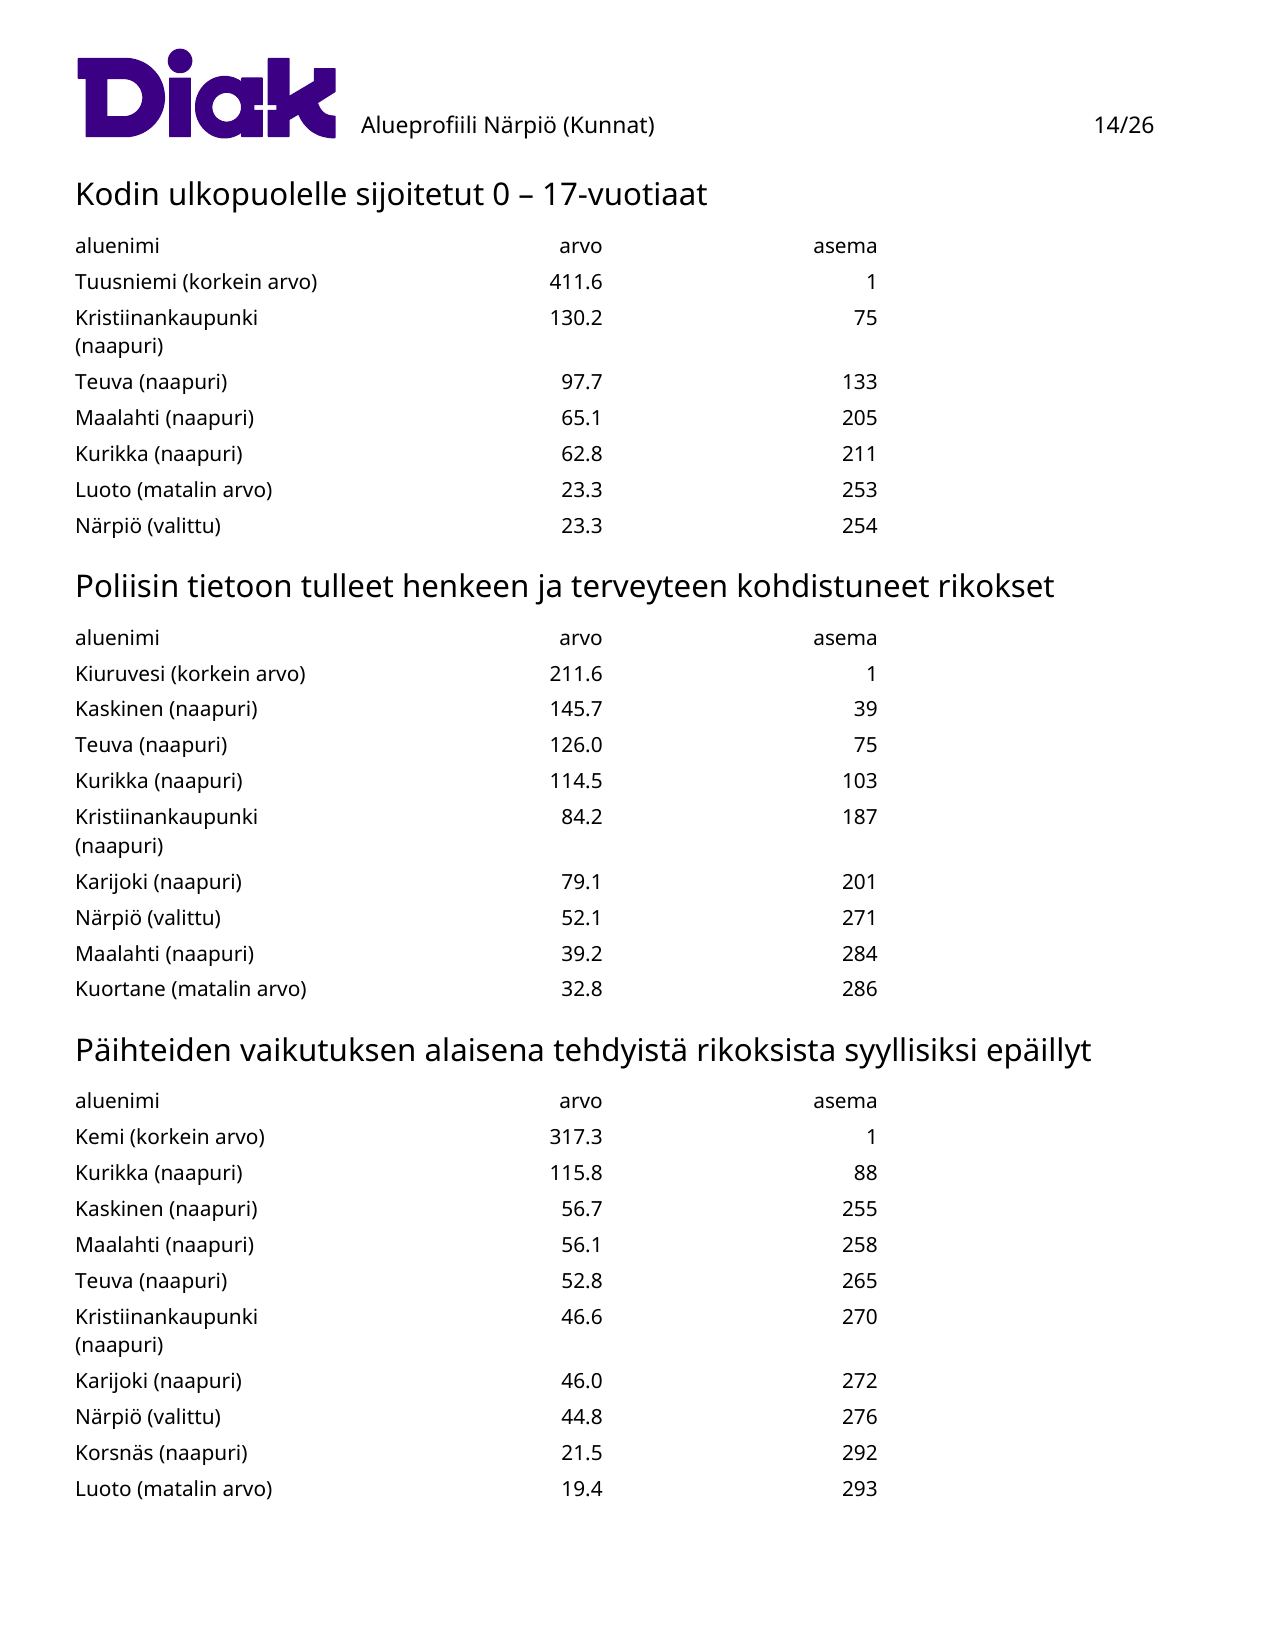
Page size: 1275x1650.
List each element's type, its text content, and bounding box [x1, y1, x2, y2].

table_cell Närpiö (valittu) [64, 1399, 339, 1434]
table_cell 272 [614, 1363, 889, 1399]
table_cell 211 [614, 435, 889, 471]
table_header asema [614, 619, 889, 655]
table_cell 211.6 [339, 655, 614, 691]
table_cell Närpiö (valittu) [64, 507, 339, 543]
table_cell Karijoki (naapuri) [64, 1363, 339, 1399]
table_cell 187 [614, 799, 889, 863]
table_cell 88 [614, 1155, 889, 1191]
table_cell 23.3 [339, 471, 614, 507]
table_cell 65.1 [339, 399, 614, 435]
table_cell 75 [614, 727, 889, 763]
table_cell 317.3 [339, 1119, 614, 1154]
table_cell 276 [614, 1399, 889, 1434]
table_cell 52.8 [339, 1263, 614, 1298]
subtitle Päihteiden vaikutuksen alaisena tehdyistä rikoksista syyllisiksi epäillyt [75, 1028, 1200, 1070]
table_cell Teuva (naapuri) [64, 1263, 339, 1298]
table_cell 205 [614, 399, 889, 435]
table_cell 126.0 [339, 727, 614, 763]
table_header aluenimi [64, 227, 339, 263]
table_cell 32.8 [339, 971, 614, 1007]
table_cell 84.2 [339, 799, 614, 863]
table_cell Tuusniemi (korkein arvo) [64, 263, 339, 299]
table_cell 133 [614, 363, 889, 399]
table_cell 130.2 [339, 299, 614, 363]
table_cell 265 [614, 1263, 889, 1298]
table_cell 56.1 [339, 1226, 614, 1262]
subtitle Poliisin tietoon tulleet henkeen ja terveyteen kohdistuneet rikokset [75, 564, 1200, 606]
table_cell 145.7 [339, 691, 614, 727]
table_header arvo [339, 1083, 614, 1119]
table_cell Kurikka (naapuri) [64, 763, 339, 799]
table_header arvo [339, 619, 614, 655]
table_cell 97.7 [339, 363, 614, 399]
table_cell 270 [614, 1298, 889, 1363]
table_header arvo [339, 227, 614, 263]
table_cell Maalahti (naapuri) [64, 1226, 339, 1262]
table_cell 23.3 [339, 507, 614, 543]
table_cell Kiuruvesi (korkein arvo) [64, 655, 339, 691]
table_cell Teuva (naapuri) [64, 363, 339, 399]
table_cell Luoto (matalin arvo) [64, 1471, 339, 1506]
table_cell Kemi (korkein arvo) [64, 1119, 339, 1154]
table_cell 103 [614, 763, 889, 799]
table_cell Kaskinen (naapuri) [64, 1191, 339, 1226]
table_cell 75 [614, 299, 889, 363]
table_cell 292 [614, 1435, 889, 1471]
table_cell 56.7 [339, 1191, 614, 1226]
table_cell 1 [614, 1119, 889, 1154]
table_cell 21.5 [339, 1435, 614, 1471]
table_cell Maalahti (naapuri) [64, 935, 339, 971]
table_cell Kurikka (naapuri) [64, 1155, 339, 1191]
table_cell Kristiinankaupunki (naapuri) [64, 1298, 339, 1363]
table_header aluenimi [64, 1083, 339, 1119]
table_cell 271 [614, 899, 889, 935]
table_cell Kurikka (naapuri) [64, 435, 339, 471]
table_cell 1 [614, 263, 889, 299]
table_cell Luoto (matalin arvo) [64, 471, 339, 507]
table_cell Teuva (naapuri) [64, 727, 339, 763]
table_cell 46.6 [339, 1298, 614, 1363]
table_cell 253 [614, 471, 889, 507]
table_cell 52.1 [339, 899, 614, 935]
table_cell 44.8 [339, 1399, 614, 1434]
table_cell 286 [614, 971, 889, 1007]
table_cell 255 [614, 1191, 889, 1226]
table_cell 62.8 [339, 435, 614, 471]
table_cell 201 [614, 863, 889, 899]
table_cell 79.1 [339, 863, 614, 899]
table_cell 411.6 [339, 263, 614, 299]
table_cell 258 [614, 1226, 889, 1262]
table_header asema [614, 227, 889, 263]
table_cell 39.2 [339, 935, 614, 971]
table_cell Kristiinankaupunki (naapuri) [64, 299, 339, 363]
table_cell Kristiinankaupunki (naapuri) [64, 799, 339, 863]
table_cell Kuortane (matalin arvo) [64, 971, 339, 1007]
table_cell 39 [614, 691, 889, 727]
table_cell Maalahti (naapuri) [64, 399, 339, 435]
table_cell 46.0 [339, 1363, 614, 1399]
table_cell 254 [614, 507, 889, 543]
table_header aluenimi [64, 619, 339, 655]
table_cell Kaskinen (naapuri) [64, 691, 339, 727]
table_cell 115.8 [339, 1155, 614, 1191]
table_cell 293 [614, 1471, 889, 1506]
table_cell 19.4 [339, 1471, 614, 1506]
table_cell 1 [614, 655, 889, 691]
table_cell Närpiö (valittu) [64, 899, 339, 935]
table_cell 284 [614, 935, 889, 971]
table_cell 114.5 [339, 763, 614, 799]
table_header asema [614, 1083, 889, 1119]
subtitle Kodin ulkopuolelle sijoitetut 0 – 17-vuotiaat [75, 172, 1200, 214]
table_cell Korsnäs (naapuri) [64, 1435, 339, 1471]
table_cell Karijoki (naapuri) [64, 863, 339, 899]
